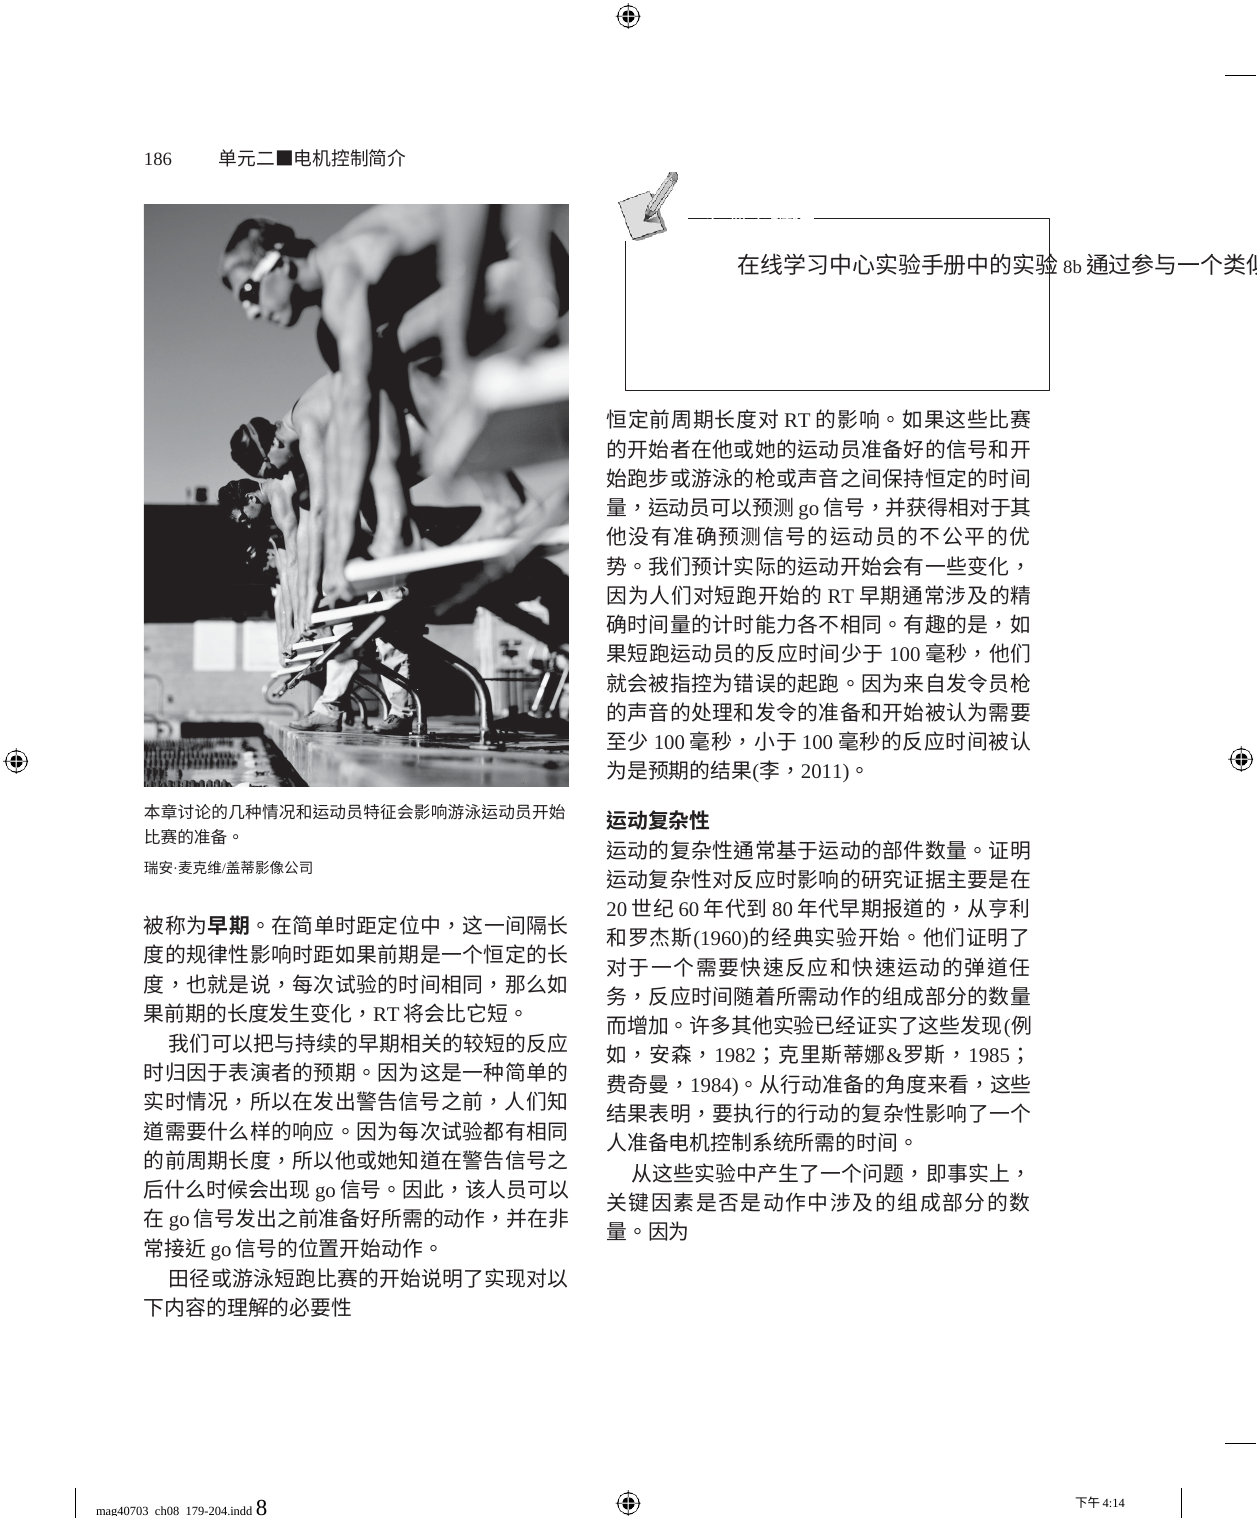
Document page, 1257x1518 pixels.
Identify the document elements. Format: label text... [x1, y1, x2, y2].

picture [1228, 746, 1254, 772]
text 186 单元二■电机控制简介 [144, 146, 1229, 171]
picture [3, 748, 29, 774]
picture [618, 172, 688, 241]
text 瑞安·麦克维/盖蒂影像公司 [144, 858, 573, 878]
text 田径或游泳短跑比赛的开始说明了实现对以下内容的理解的必要性 [144, 1264, 569, 1322]
text 恒定前周期长度对RT的影响。如果这些比赛的开始者在他或她的运动员准备好的信号和开始跑步或游泳的枪或声音之间保持恒定的时间量，运动员可以预测go信号，并获得相对于其他没有准确预测信号的运动员的不公平的优势。我们预计实际的运动开始会有一些变化，因为人们对短跑开始的RT早期通常涉及的精确时间量的计时能力各不相同。有趣的是，如果短跑运动员的反应时间少于100毫秒，他们就会被指控为错误的起跑。因为来自发令员枪的声音的处理和发令的准备和开始被认为需要至少100毫秒，小于100毫秒的反应时间被认为是预期的结果(李，2011)。 [606, 405, 1032, 785]
picture [615, 1490, 641, 1516]
text 运动的复杂性通常基于运动的部件数量。证明运动复杂性对反应时影响的研究证据主要是在20世纪60年代到80年代早期报道的，从亨利和罗杰斯(1960)的经典实验开始。他们证明了对于一个需要快速反应和快速运动的弹道任务，反应时间随着所需动作的组成部分的数量而增加。许多其他实验已经证实了这些发现(例如，安森，1982；克里斯蒂娜&罗斯，1985；费奇曼，1984)。从行动准备的角度来看，这些结果表明，要执行的行动的复杂性影响了一个人准备电机控制系统所需的时间。 [606, 836, 1032, 1157]
text 从这些实验中产生了一个问题，即事实上，关键因素是否是动作中涉及的组成部分的数量。因为 [606, 1159, 1031, 1246]
picture [615, 3, 641, 29]
text 我们可以把与持续的早期相关的较短的反应时归因于表演者的预期。因为这是一种简单的实时情况，所以在发出警告信号之前，人们知道需要什么样的响应。因为每次试验都有相同的前周期长度，所以他或她知道在警告信号之后什么时候会出现go信号。因此，该人员可以在go信号发出之前准备好所需的动作，并在非常接近go信号的位置开始动作。 [144, 1029, 569, 1262]
text 本章讨论的几种情况和运动员特征会影响游泳运动员开始比赛的准备。 [144, 801, 568, 848]
subtitle 运动复杂性 [606, 806, 1229, 835]
text 被称为早期。在简单时距定位中，这一间隔长度的规律性影响时距如果前期是一个恒定的长度，也就是说，每次试验的时间相同，那么如果前期的长度发生变化，RT将会比它短。 [144, 911, 569, 1028]
picture [143, 204, 569, 787]
